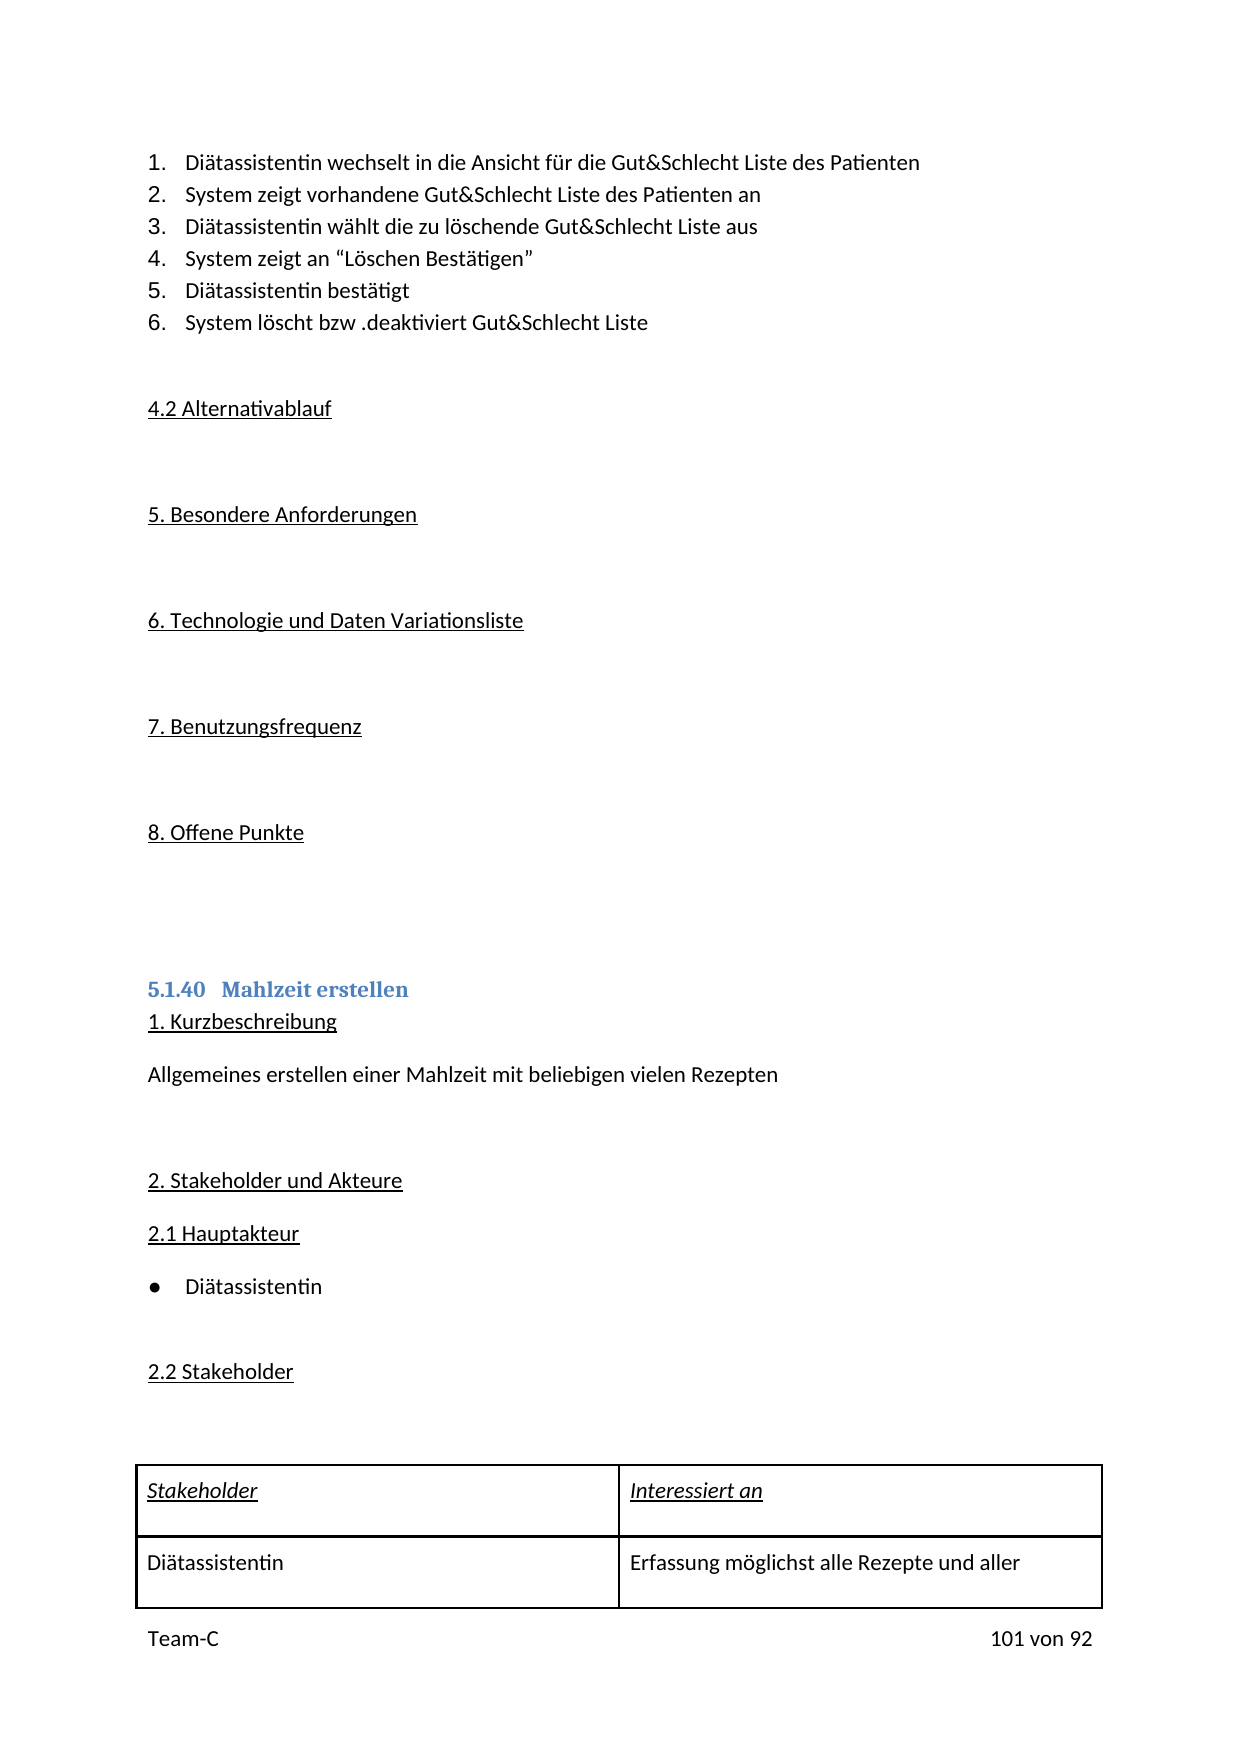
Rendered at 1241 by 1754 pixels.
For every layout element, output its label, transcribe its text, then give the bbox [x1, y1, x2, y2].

text Allgemeines erstellen einer Mahlzeit mit beliebigen vielen Rezepten [148, 1060, 1093, 1088]
table_header Interessiert an [620, 1466, 1101, 1535]
text 2. Stakeholder und Akteure [148, 1166, 1093, 1194]
text 6. Technologie und Daten Variationsliste [148, 606, 1093, 634]
list Diätassistentin wechselt in die Ansicht für die Gut&Schlecht Liste des Patienten [148, 148, 1093, 176]
list Diätassistentin bestätigt [148, 276, 1093, 304]
text 2.1 Hauptakteur [148, 1219, 1093, 1247]
text 8. Offene Punkte [148, 818, 1093, 846]
text 4.2 Alternativablauf [148, 394, 1093, 422]
text 5. Besondere Anforderungen [148, 500, 1093, 528]
list Diätassistentin wählt die zu löschende Gut&Schlecht Liste aus [148, 212, 1093, 240]
table_cell Erfassung möglichst alle Rezepte und aller medizinischer Daten [620, 1538, 1101, 1607]
text 2.2 Stakeholder [148, 1357, 1093, 1386]
table_header Stakeholder [138, 1466, 618, 1535]
list System zeigt vorhandene Gut&Schlecht Liste des Patienten an [148, 180, 1093, 208]
subtitle Mahlzeit erstellen [148, 977, 1093, 1003]
list System zeigt an “Löschen Bestätigen” [148, 244, 1093, 272]
text 7. Benutzungsfrequenz [148, 712, 1093, 740]
text 1. Kurzbeschreibung [148, 1007, 1093, 1035]
list System löscht bzw .deaktiviert Gut&Schlecht Liste [148, 308, 1093, 337]
list Diätassistentin [148, 1272, 1093, 1300]
table_cell Diätassistentin [138, 1538, 618, 1607]
